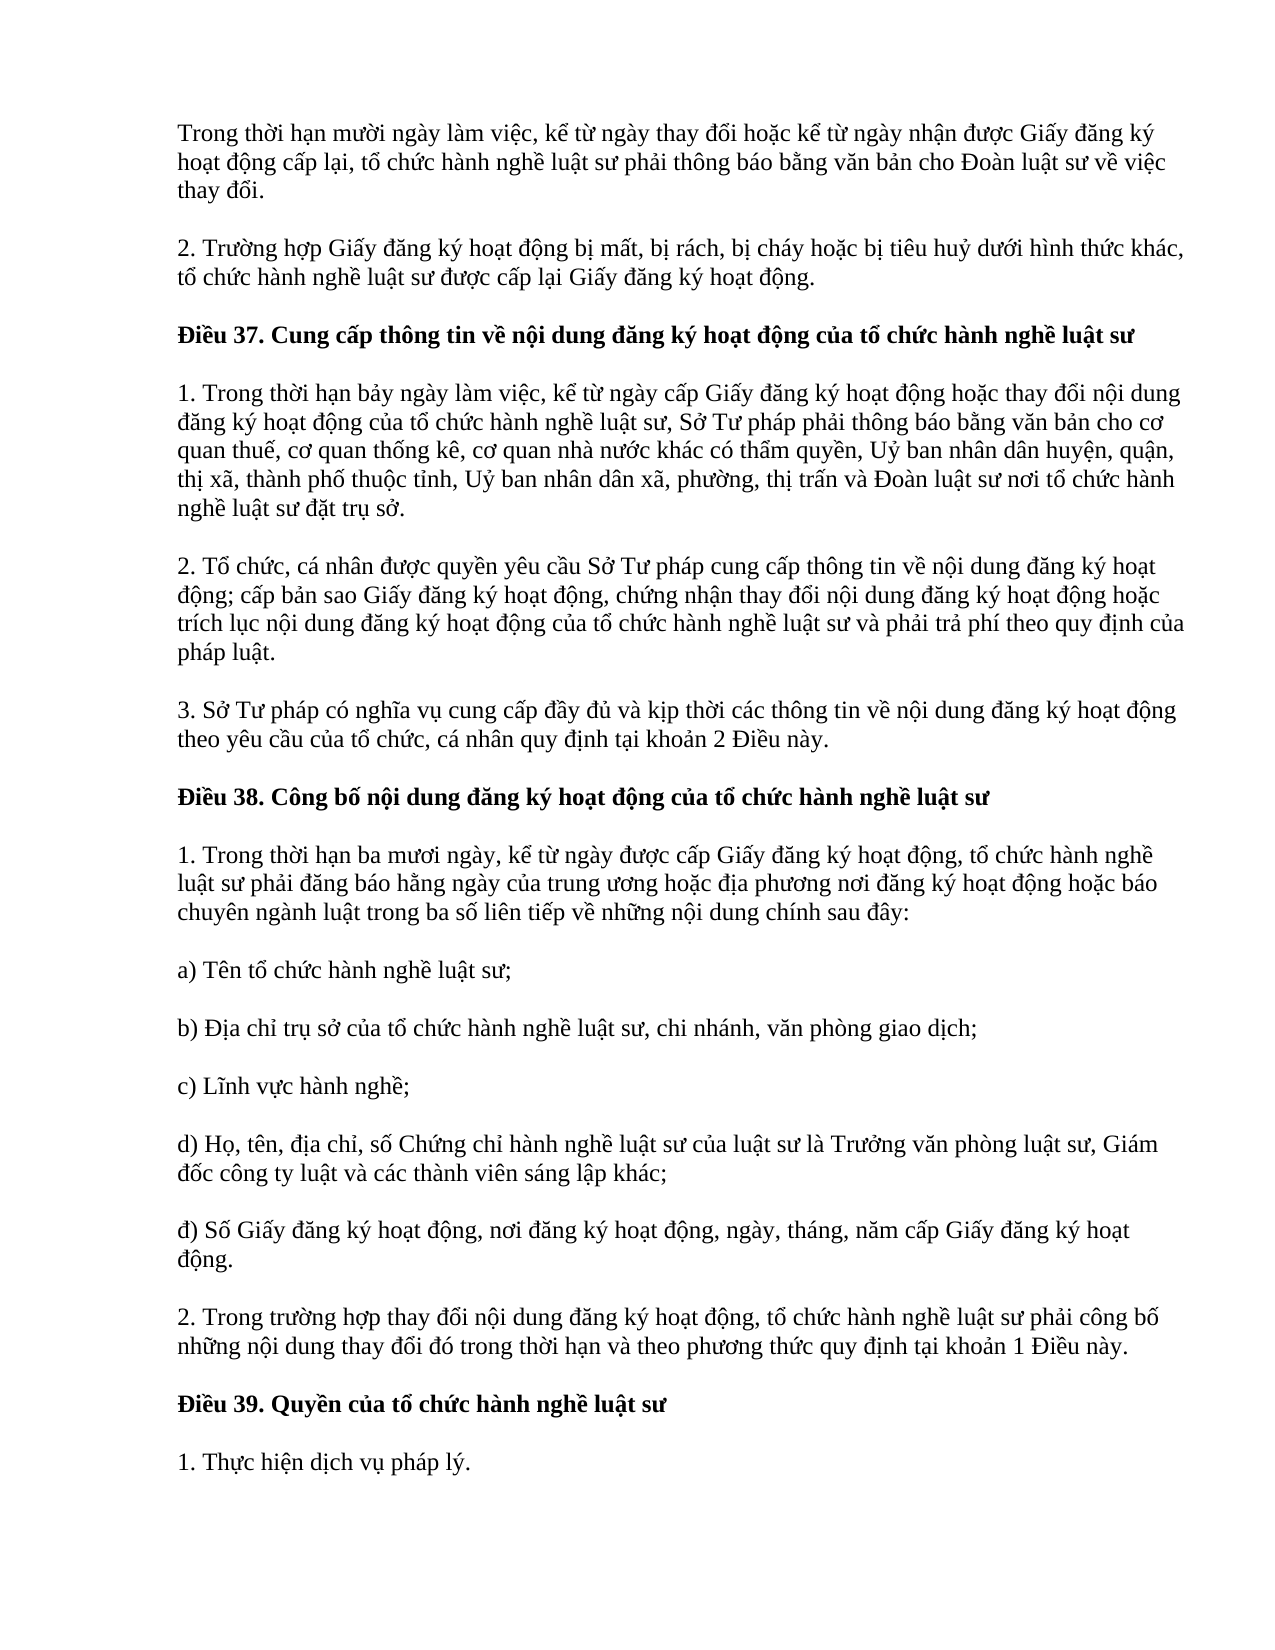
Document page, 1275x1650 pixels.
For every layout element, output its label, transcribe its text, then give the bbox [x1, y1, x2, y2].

text d) Họ, tên, địa chỉ, số Chứng chỉ hành nghề luật sư của luật sư là Trưởng văn phòng luật sư, Giám đốc công ty luật và các thành viên sáng lập khác; [177, 1129, 1186, 1186]
text 2. Trường hợp Giấy đăng ký hoạt động bị mất, bị rách, bị cháy hoặc bị tiêu huỷ dưới hình thức khác, tổ chức hành nghề luật sư được cấp lại Giấy đăng ký hoạt động. [177, 233, 1186, 291]
text c) Lĩnh vực hành nghề; [177, 1071, 1186, 1100]
text Điều 39. Quyền của tổ chức hành nghề luật sư [177, 1389, 1186, 1418]
text a) Tên tổ chức hành nghề luật sư; [177, 955, 1186, 984]
text Điều 37. Cung cấp thông tin về nội dung đăng ký hoạt động của tổ chức hành nghề luật sư [177, 320, 1186, 349]
text 1. Trong thời hạn ba mươi ngày, kể từ ngày được cấp Giấy đăng ký hoạt động, tổ chức hành nghề luật sư phải đăng báo hằng ngày của trung ương hoặc địa phương nơi đăng ký hoạt động hoặc báo chuyên ngành luật trong ba số liên tiếp về những nội dung chính sau đây: [177, 840, 1186, 926]
text 3. Sở Tư pháp có nghĩa vụ cung cấp đầy đủ và kịp thời các thông tin về nội dung đăng ký hoạt động theo yêu cầu của tổ chức, cá nhân quy định tại khoản 2 Điều này. [177, 695, 1186, 753]
text Trong thời hạn mười ngày làm việc, kể từ ngày thay đổi hoặc kể từ ngày nhận được Giấy đăng ký hoạt động cấp lại, tổ chức hành nghề luật sư phải thông báo bằng văn bản cho Đoàn luật sư về việc thay đổi. [177, 118, 1186, 204]
text 1. Thực hiện dịch vụ pháp lý. [177, 1447, 1186, 1476]
text 2. Trong trường hợp thay đổi nội dung đăng ký hoạt động, tổ chức hành nghề luật sư phải công bố những nội dung thay đổi đó trong thời hạn và theo phương thức quy định tại khoản 1 Điều này. [177, 1302, 1186, 1360]
text đ) Số Giấy đăng ký hoạt động, nơi đăng ký hoạt động, ngày, tháng, năm cấp Giấy đăng ký hoạt động. [177, 1216, 1186, 1273]
text b) Địa chỉ trụ sở của tổ chức hành nghề luật sư, chi nhánh, văn phòng giao dịch; [177, 1013, 1186, 1042]
text 2. Tổ chức, cá nhân được quyền yêu cầu Sở Tư pháp cung cấp thông tin về nội dung đăng ký hoạt động; cấp bản sao Giấy đăng ký hoạt động, chứng nhận thay đổi nội dung đăng ký hoạt động hoặc trích lục nội dung đăng ký hoạt động của tổ chức hành nghề luật sư và phải trả phí theo quy định của pháp luật. [177, 551, 1186, 666]
text Điều 38. Công bố nội dung đăng ký hoạt động của tổ chức hành nghề luật sư [177, 782, 1186, 811]
text 1. Trong thời hạn bảy ngày làm việc, kể từ ngày cấp Giấy đăng ký hoạt động hoặc thay đổi nội dung đăng ký hoạt động của tổ chức hành nghề luật sư, Sở Tư pháp phải thông báo bằng văn bản cho cơ quan thuế, cơ quan thống kê, cơ quan nhà nước khác có thẩm quyền, Uỷ ban nhân dân huyện, quận, thị xã, thành phố thuộc tỉnh, Uỷ ban nhân dân xã, phường, thị trấn và Đoàn luật sư nơi tổ chức hành nghề luật sư đặt trụ sở. [177, 378, 1186, 522]
